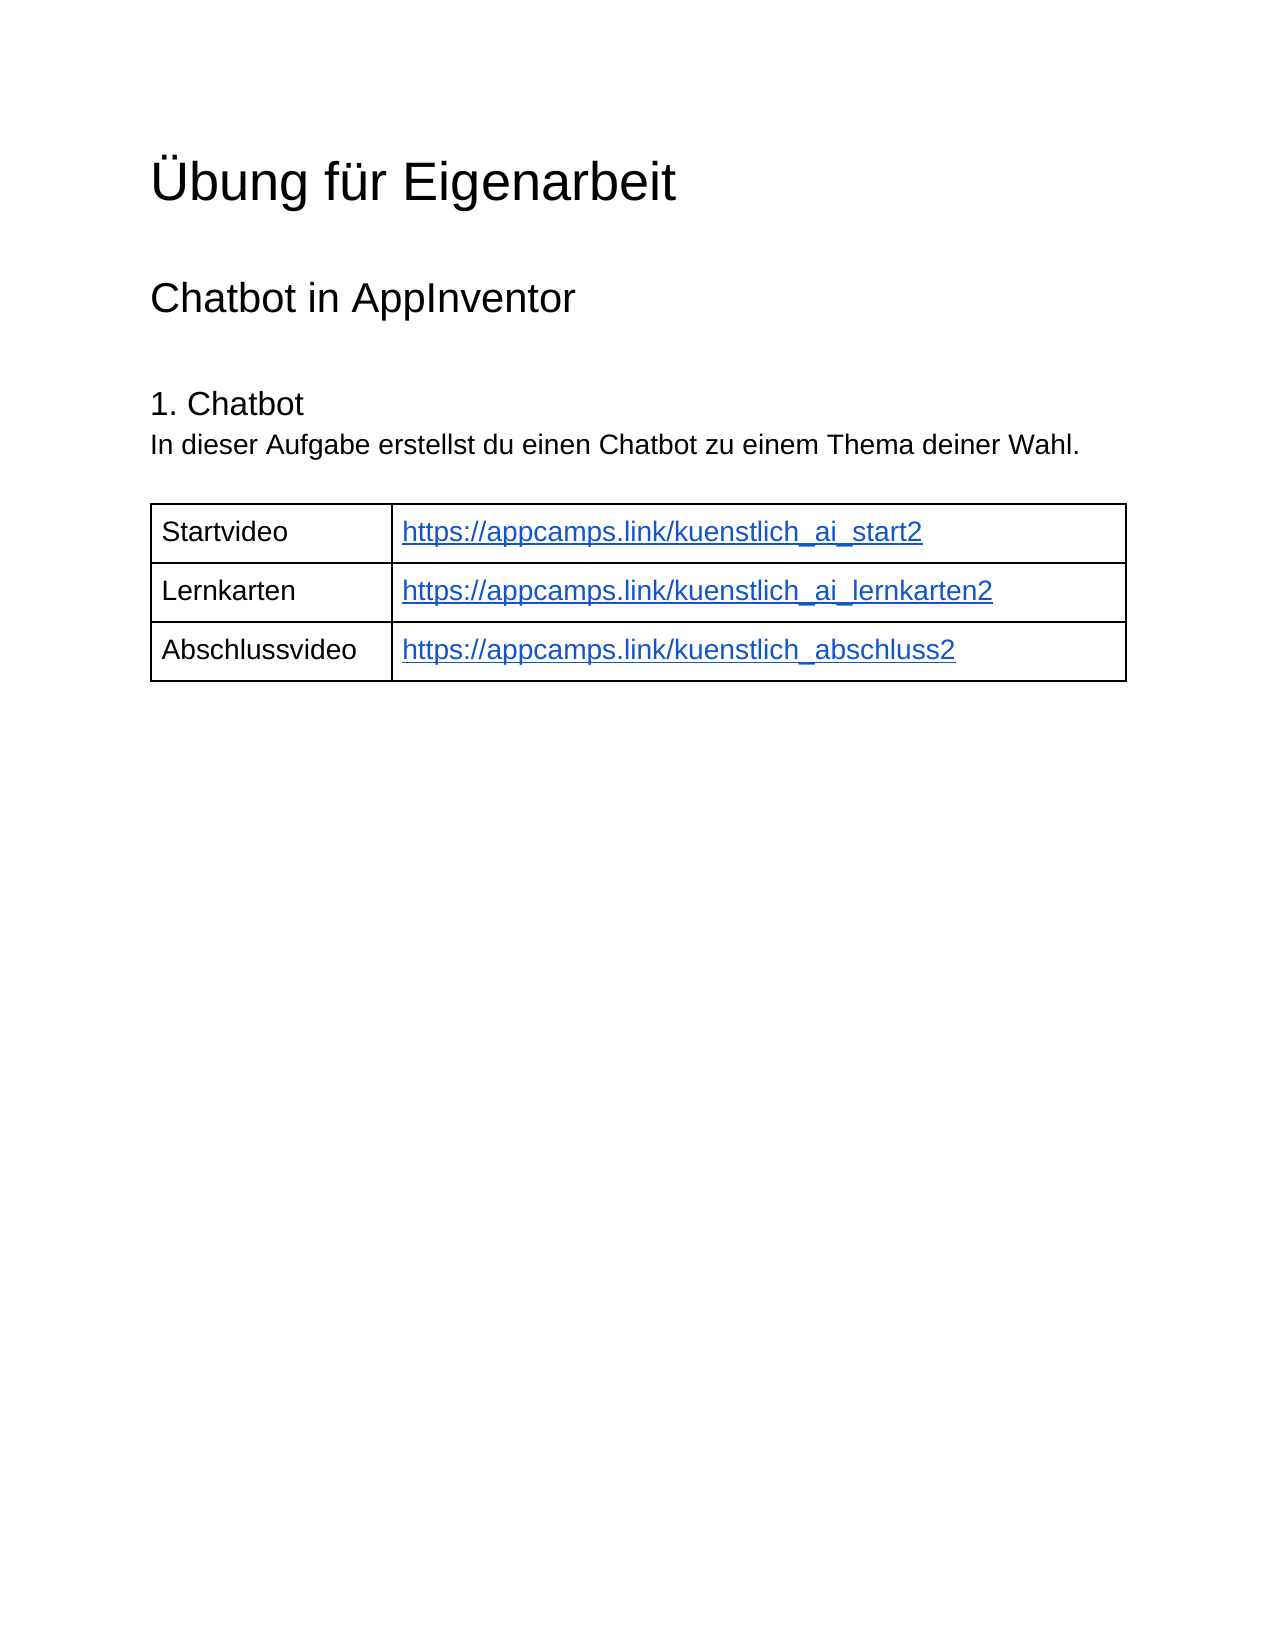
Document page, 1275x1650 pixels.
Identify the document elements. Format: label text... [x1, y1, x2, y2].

table_cell Abschlussvideo [152, 623, 391, 680]
text 1. Chatbot [150, 384, 1125, 422]
table_header https://appcamps.link/kuenstlich_ai_start2 [393, 505, 1125, 562]
table_header Startvideo [152, 505, 391, 562]
text In dieser Aufgabe erstellst du einen Chatbot zu einem Thema deiner Wahl. [150, 428, 1125, 460]
table_cell Lernkarten [152, 564, 391, 621]
title Übung für Eigenarbeit [150, 150, 1125, 212]
table_cell https://appcamps.link/kuenstlich_abschluss2 [393, 623, 1125, 680]
text Chatbot in AppInventor [150, 274, 1125, 322]
table_cell https://appcamps.link/kuenstlich_ai_lernkarten2 [393, 564, 1125, 621]
